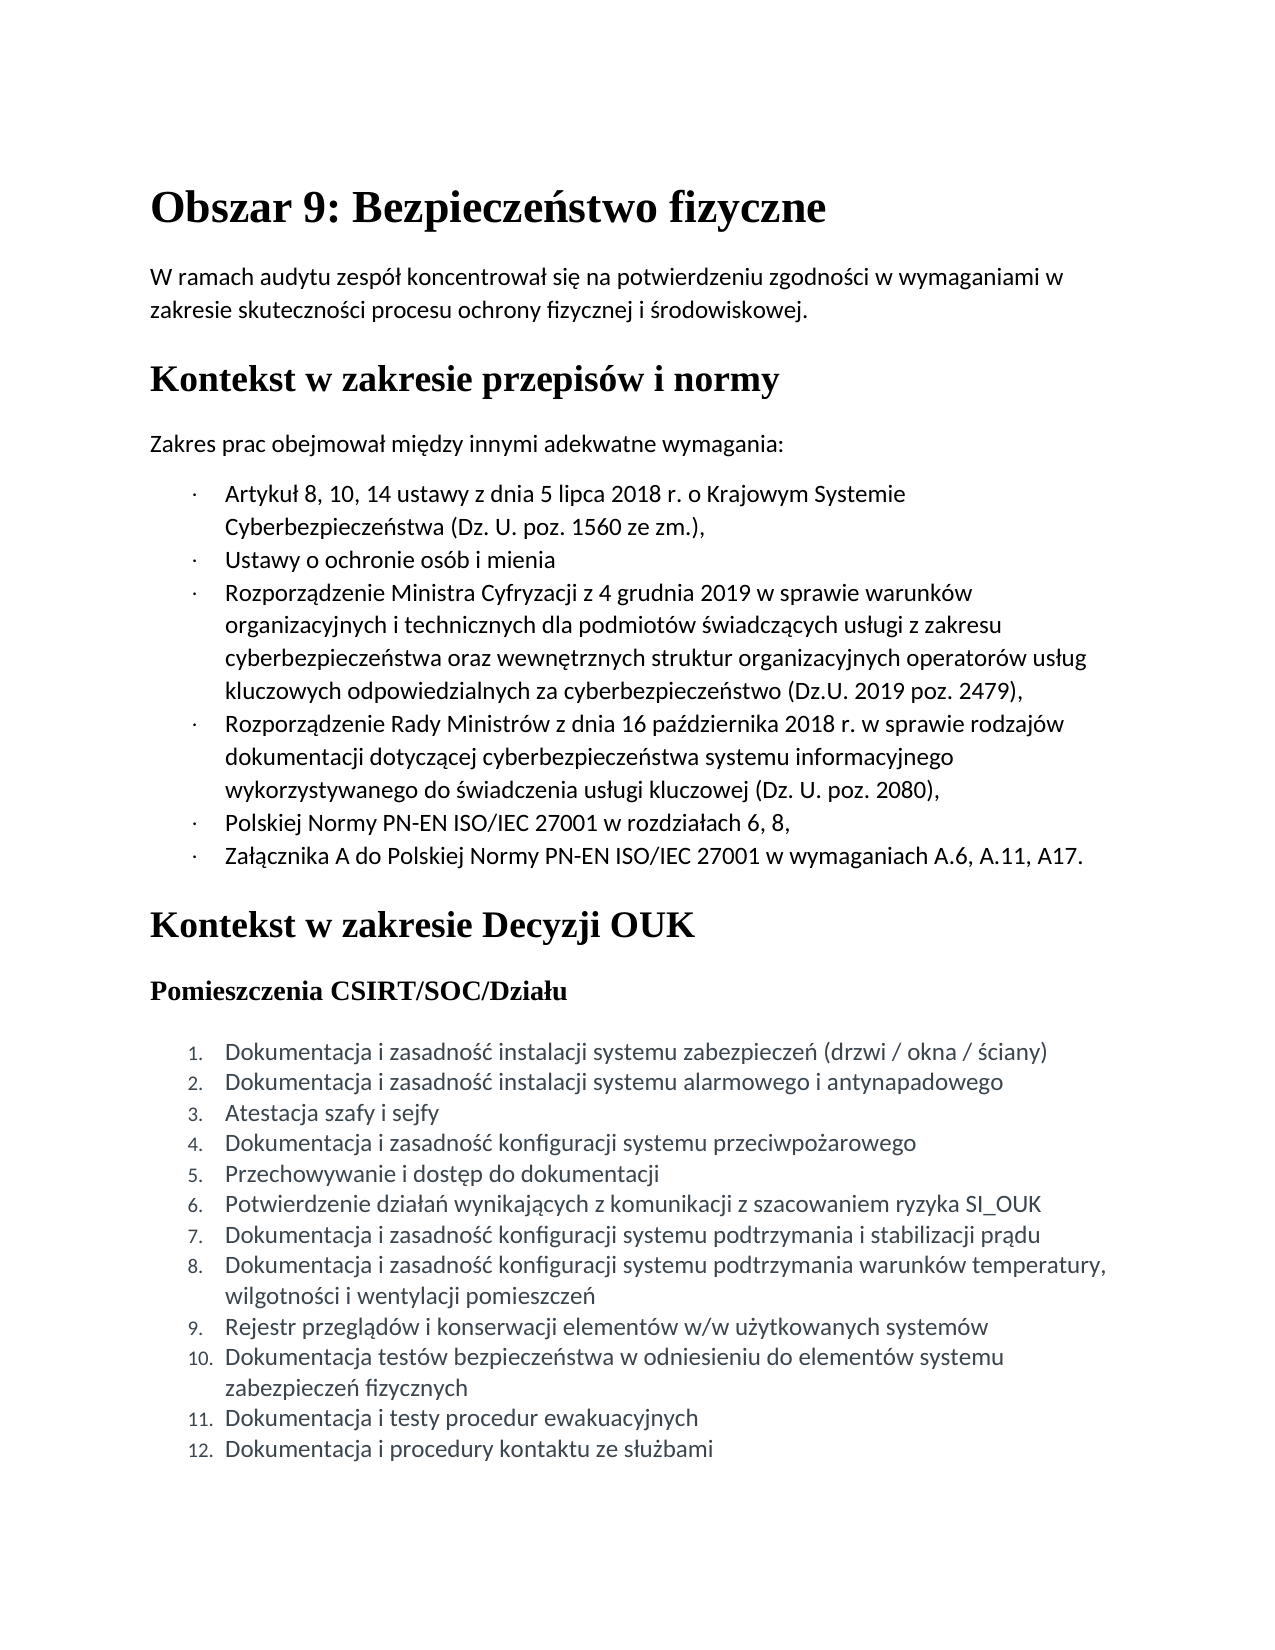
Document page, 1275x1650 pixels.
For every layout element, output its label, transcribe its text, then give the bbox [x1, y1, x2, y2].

text Dokumentacja i testy procedur ewakuacyjnych [187, 1402, 1125, 1433]
text W ramach audytu zespół koncentrował się na potwierdzeniu zgodności w wymaganiami w zakresie skuteczności procesu ochrony fizycznej i środowiskowej. [150, 261, 1125, 324]
text Ustawy o ochronie osób i mienia [187, 544, 1125, 574]
subtitle Pomieszczenia CSIRT/SOC/Działu [150, 974, 1125, 1007]
text Dokumentacja i zasadność konfiguracji systemu podtrzymania i stabilizacji prądu [187, 1219, 1125, 1249]
text Zakres prac obejmował między innymi adekwatne wymagania: [150, 428, 1125, 459]
text Rozporządzenie Rady Ministrów z dnia 16 października 2018 r. w sprawie rodzajów dokumentacji dotyczącej cyberbezpieczeństwa systemu informacyjnego wykorzystywanego do świadczenia usługi kluczowej (Dz. U. poz. 2080), [187, 708, 1125, 805]
text Dokumentacja i zasadność konfiguracji systemu przeciwpożarowego [187, 1127, 1125, 1158]
text Dokumentacja i procedury kontaktu ze służbami [187, 1433, 1125, 1463]
list Dokumentacja i zasadność instalacji systemu zabezpieczeń (drzwi / okna / ściany) [187, 1036, 1125, 1066]
text Dokumentacja testów bezpieczeństwa w odniesieniu do elementów systemu zabezpieczeń fizycznych [187, 1341, 1125, 1402]
subtitle Kontekst w zakresie Decyzji OUK [150, 902, 1125, 945]
text Przechowywanie i dostęp do dokumentacji [187, 1158, 1125, 1188]
text Atestacja szafy i sejfy [187, 1097, 1125, 1127]
text Rozporządzenie Ministra Cyfryzacji z 4 grudnia 2019 w sprawie warunków organizacyjnych i technicznych dla podmiotów świadczących usługi z zakresu cyberbezpieczeństwa oraz wewnętrznych struktur organizacyjnych operatorów usług kluczowych odpowiedzialnych za cyberbezpieczeństwo (Dz.U. 2019 poz. 2479), [187, 577, 1125, 706]
subtitle Obszar 9: Bezpieczeństwo fizyczne [150, 179, 1125, 232]
text Dokumentacja i zasadność instalacji systemu alarmowego i antynapadowego [187, 1066, 1125, 1097]
text Potwierdzenie działań wynikających z komunikacji z szacowaniem ryzyka SI_OUK [187, 1188, 1125, 1219]
text Załącznika A do Polskiej Normy PN-EN ISO/IEC 27001 w wymaganiach A.6, A.11, A17. [187, 840, 1125, 871]
subtitle Kontekst w zakresie przepisów i normy [150, 356, 1125, 399]
text Artykuł 8, 10, 14 ustawy z dnia 5 lipca 2018 r. o Krajowym Systemie Cyberbezpieczeństwa (Dz. U. poz. 1560 ze zm.), [187, 478, 1125, 541]
text Polskiej Normy PN-EN ISO/IEC 27001 w rozdziałach 6, 8, [187, 807, 1125, 838]
text Dokumentacja i zasadność konfiguracji systemu podtrzymania warunków temperatury, wilgotności i wentylacji pomieszczeń [187, 1249, 1125, 1311]
text Rejestr przeglądów i konserwacji elementów w/w użytkowanych systemów [187, 1311, 1125, 1341]
